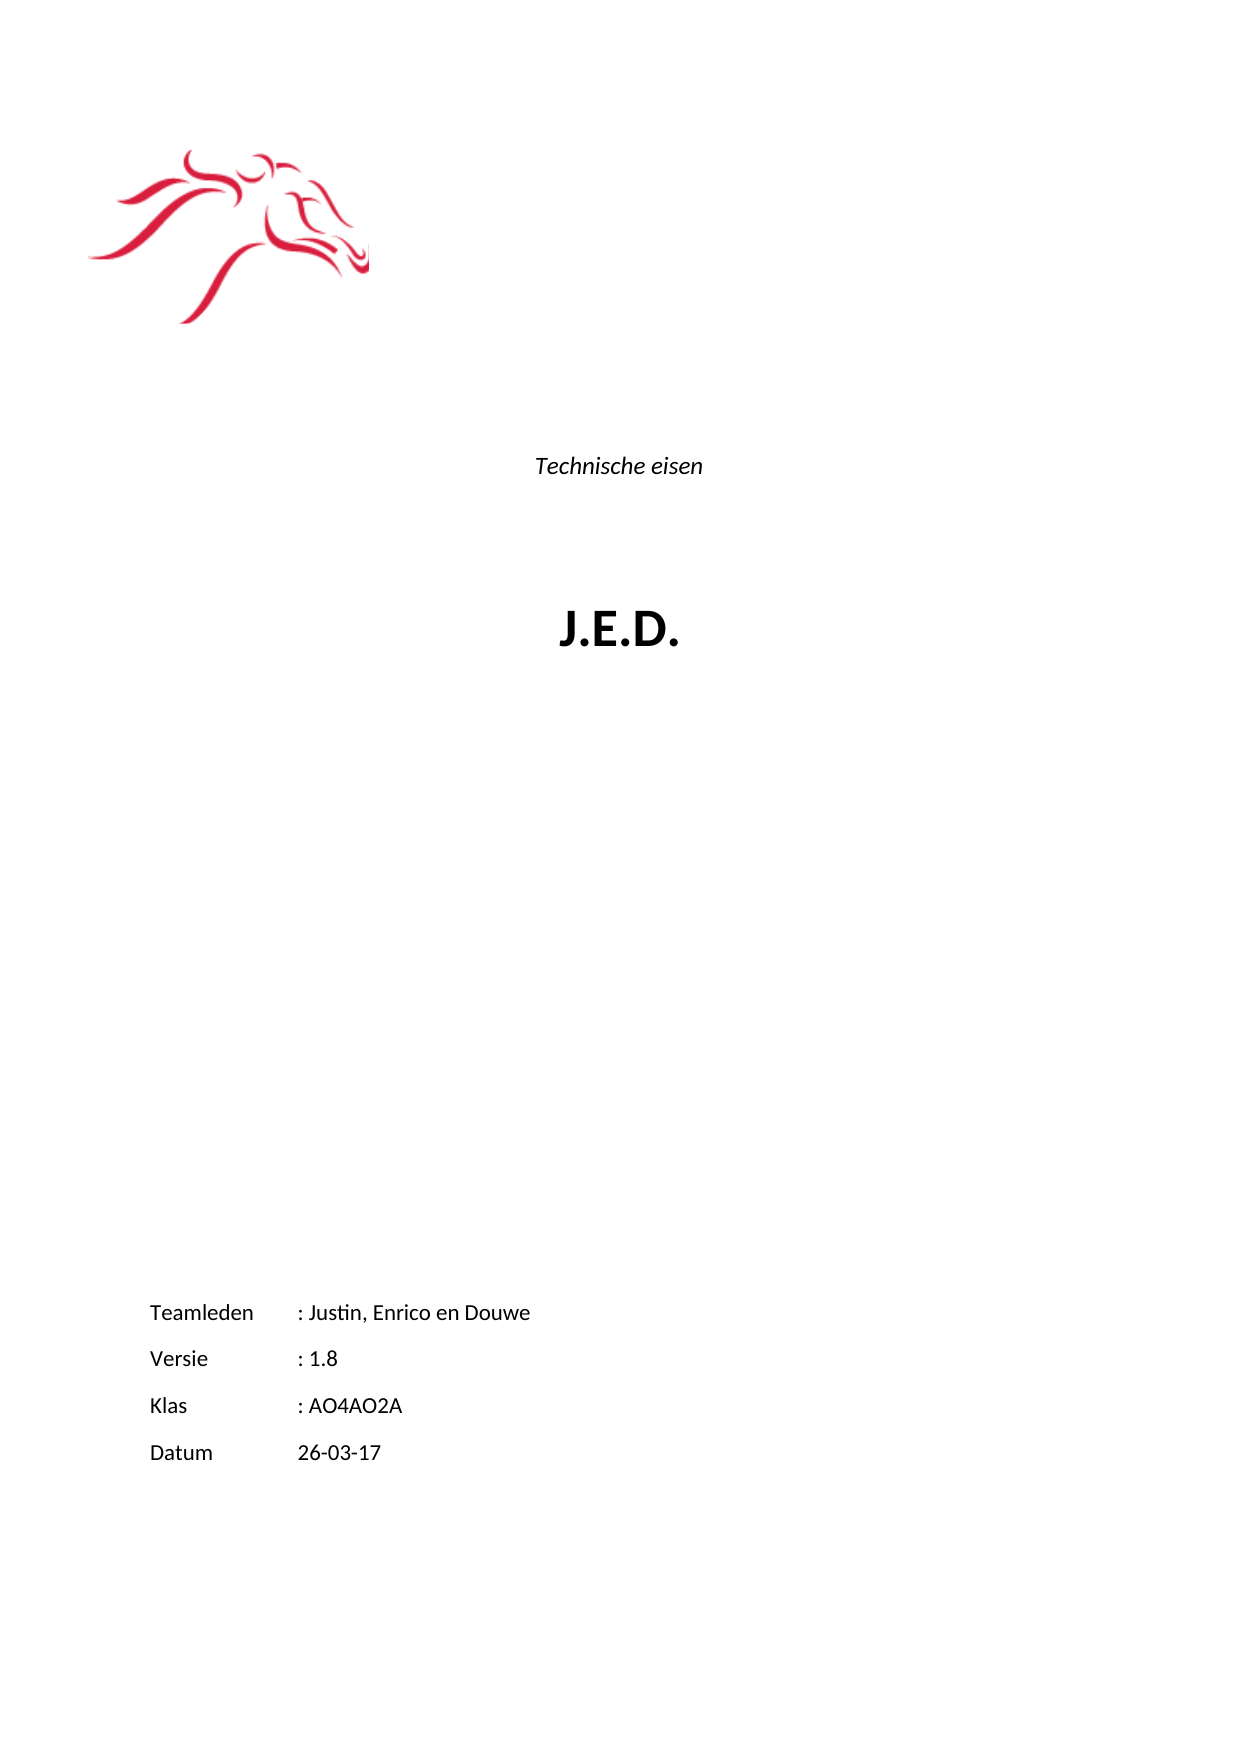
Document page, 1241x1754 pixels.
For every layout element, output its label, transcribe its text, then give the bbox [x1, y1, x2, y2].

text Technische eisen [150, 450, 1090, 481]
text Klas : AO4AO2A [150, 1391, 1090, 1419]
text Datum 26-03-17 [150, 1438, 1090, 1466]
text Versie : 1.8 [150, 1344, 1090, 1372]
text J.E.D. [150, 593, 1090, 659]
text Teamleden : Justin, Enrico en Douwe [150, 1298, 1090, 1326]
picture [87, 150, 369, 324]
